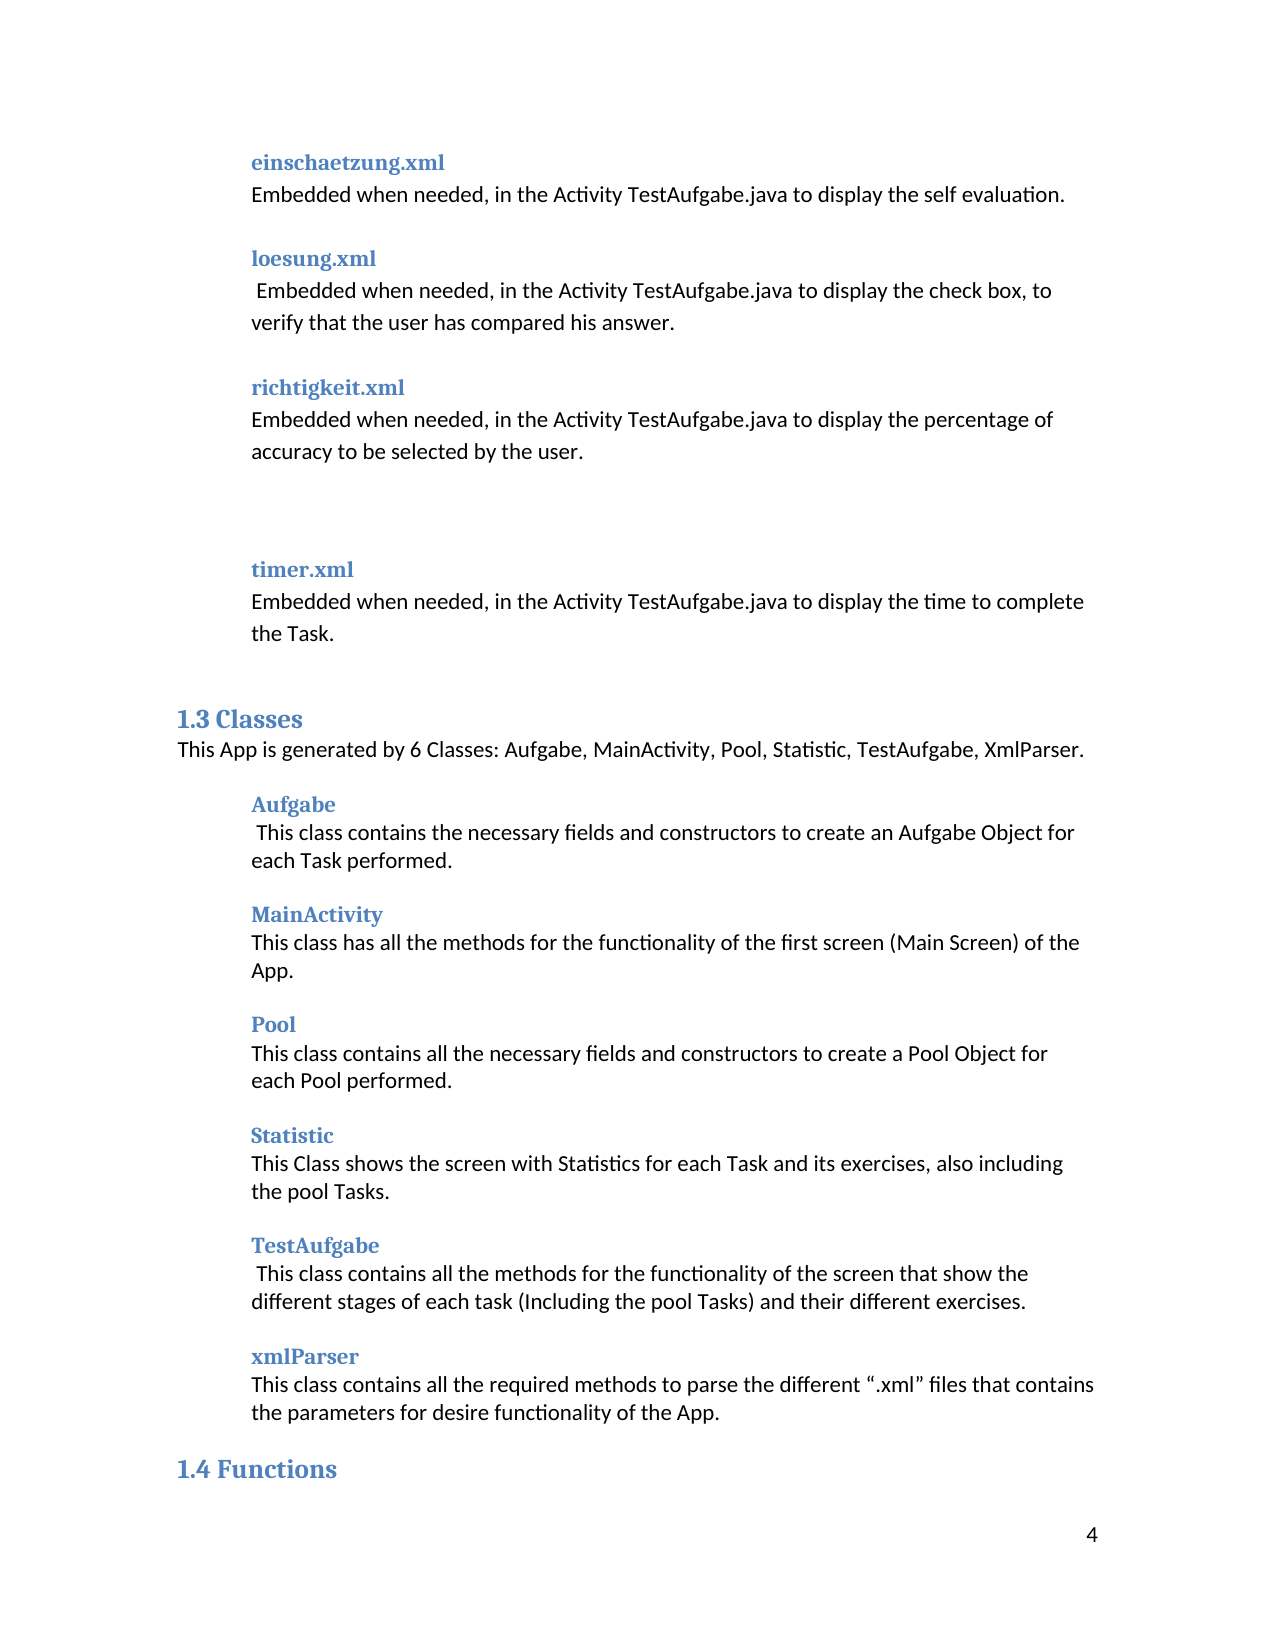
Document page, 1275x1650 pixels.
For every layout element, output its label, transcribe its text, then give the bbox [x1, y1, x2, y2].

text Aufgabe This class contains the necessary fields and constructors to create an Aufgabe Object for each Task performed. [251, 791, 1098, 874]
text TestAufgabe This class contains all the methods for the functionality of the screen that show the different stages of each task (Including the pool Tasks) and their different exercises. [251, 1233, 1098, 1316]
text 1.4 Functions [177, 1454, 1098, 1485]
text Statistic This Class shows the screen with Statistics for each Task and its exercises, also including the pool Tasks. [251, 1123, 1098, 1205]
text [251, 148, 1098, 497]
text xmlParser This class contains all the required methods to parse the different “.xml” files that contains the parameters for desire functionality of the App. [251, 1343, 1098, 1426]
text MainActivity This class has all the methods for the functionality of the first screen (Main Screen) of the App. [251, 902, 1098, 984]
text timer.xml Embedded when needed, in the Activity TestAufgabe.java to display the time to complete the Task. [251, 522, 1098, 679]
text 1.3 Classes This App is generated by 6 Classes: Aufgabe, MainActivity, Pool, Statistic, TestAufgabe, XmlParser. [177, 704, 1098, 763]
text Pool This class contains all the necessary fields and constructors to create a Pool Object for each Pool performed. [251, 1012, 1098, 1095]
